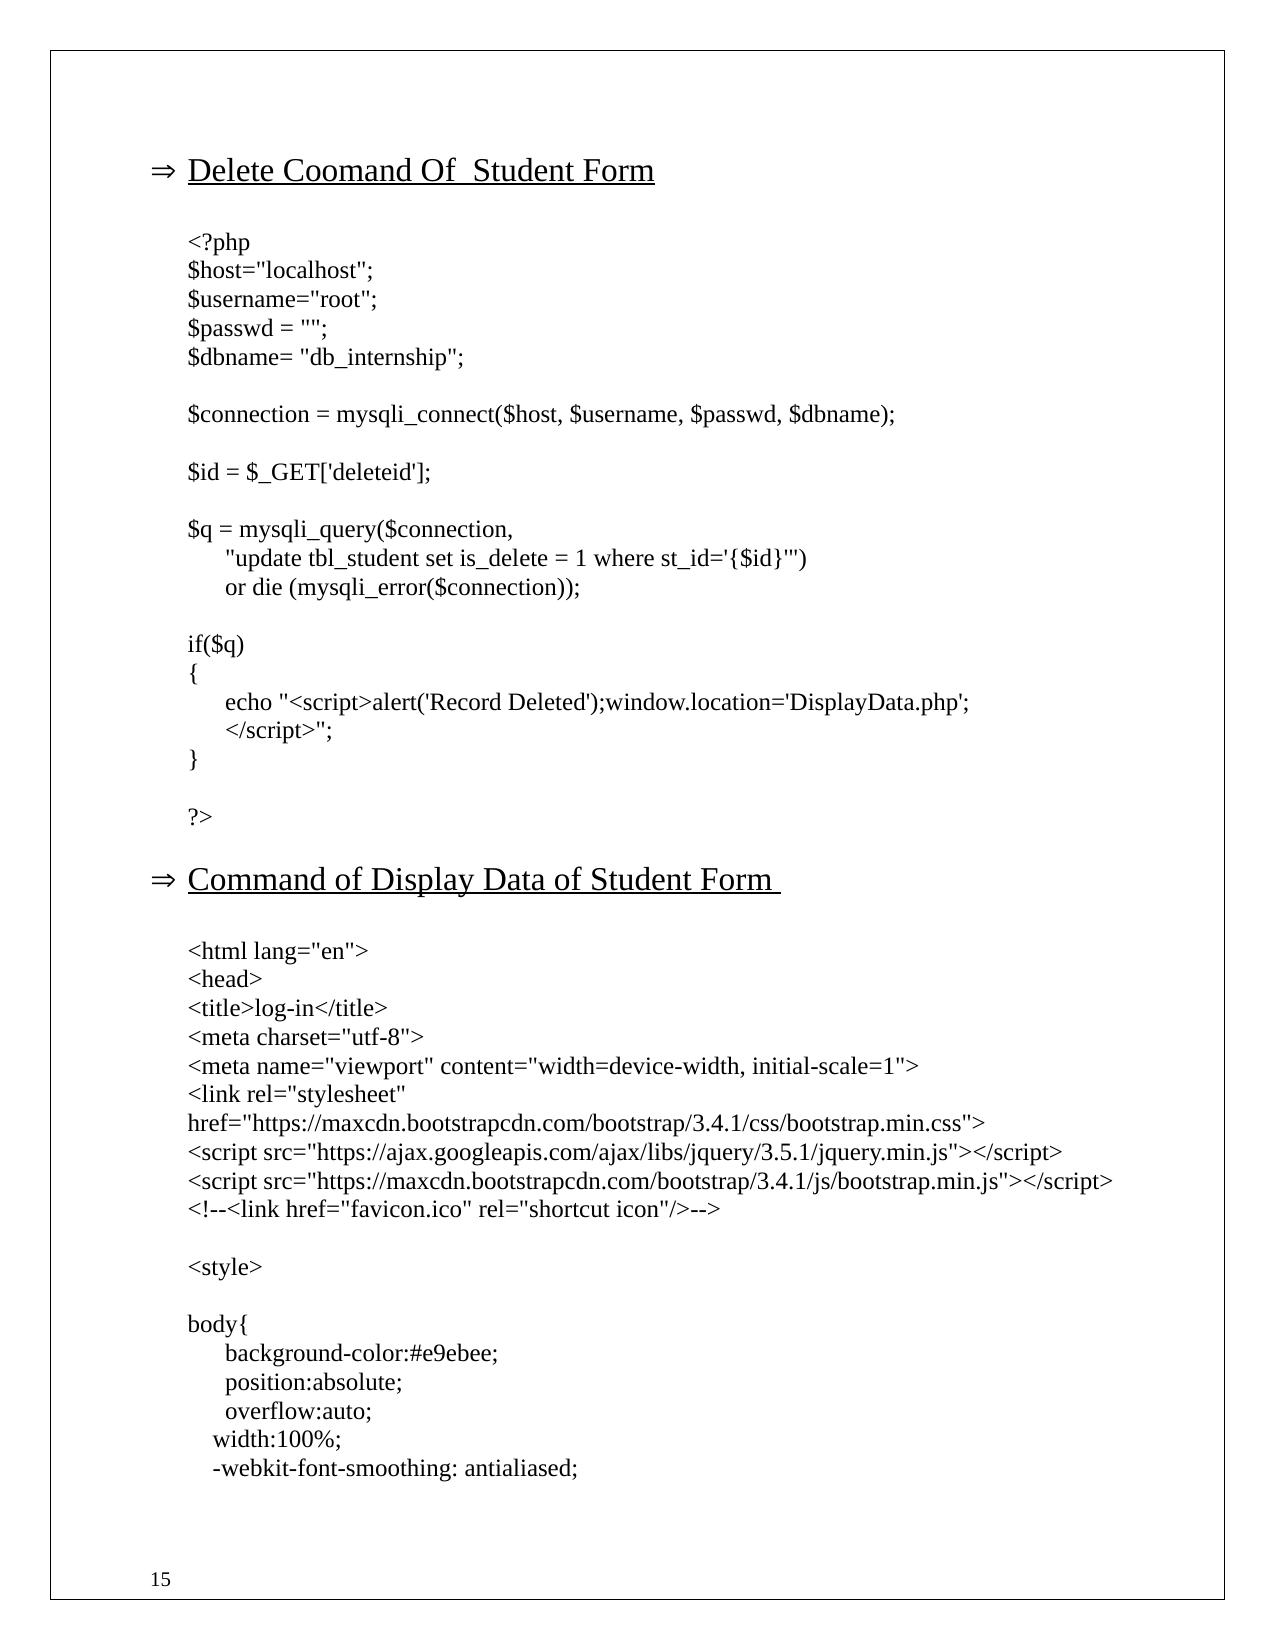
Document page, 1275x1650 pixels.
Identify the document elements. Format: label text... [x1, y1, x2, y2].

text overflow:auto; [187, 1396, 1125, 1424]
text background-color:#e9ebee; [187, 1338, 1125, 1367]
text if($q) [187, 629, 1125, 658]
text <link rel="stylesheet" href="https://maxcdn.bootstrapcdn.com/bootstrap/3.4.1/css/bootstrap.min.css"> [187, 1079, 1125, 1137]
text echo "<script>alert('Record Deleted');window.location='DisplayData.php'; [187, 687, 1125, 715]
text <!--<link href="favicon.ico" rel="shortcut icon"/>--> [187, 1194, 1125, 1223]
text <?php [187, 227, 1125, 255]
text $id = $_GET['deleteid']; [187, 457, 1125, 485]
text "update tbl_student set is_delete = 1 where st_id='{$id}'") [187, 543, 1125, 572]
text -webkit-font-smoothing: antialiased; [187, 1453, 1125, 1482]
text <script src="https://maxcdn.bootstrapcdn.com/bootstrap/3.4.1/js/bootstrap.min.js"></script> [187, 1166, 1125, 1194]
text ?> [187, 802, 1125, 830]
text position:absolute; [187, 1367, 1125, 1396]
text <html lang="en"> [187, 936, 1125, 964]
list Command of Display Data of Student Form [150, 859, 1125, 897]
text $q = mysqli_query($connection, [187, 514, 1125, 543]
text <head> [187, 964, 1125, 993]
text $passwd = ""; [187, 313, 1125, 342]
list Delete Coomand Of Student Form [150, 150, 1125, 188]
text $connection = mysqli_connect($host, $username, $passwd, $dbname); [187, 399, 1125, 428]
text <meta name="viewport" content="width=device-width, initial-scale=1"> [187, 1051, 1125, 1079]
text or die (mysqli_error($connection)); [187, 572, 1125, 600]
text <script src="https://ajax.googleapis.com/ajax/libs/jquery/3.5.1/jquery.min.js"></script> [187, 1137, 1125, 1166]
text } [187, 744, 1125, 773]
text $dbname= "db_internship"; [187, 342, 1125, 370]
text width:100%; [187, 1424, 1125, 1453]
text <title>log-in</title> [187, 993, 1125, 1022]
text $host="localhost"; [187, 255, 1125, 284]
text body{ [187, 1309, 1125, 1338]
text { [187, 658, 1125, 687]
text </script>"; [187, 715, 1125, 744]
text $username="root"; [187, 284, 1125, 313]
text <style> [187, 1252, 1125, 1281]
text <meta charset="utf-8"> [187, 1022, 1125, 1051]
